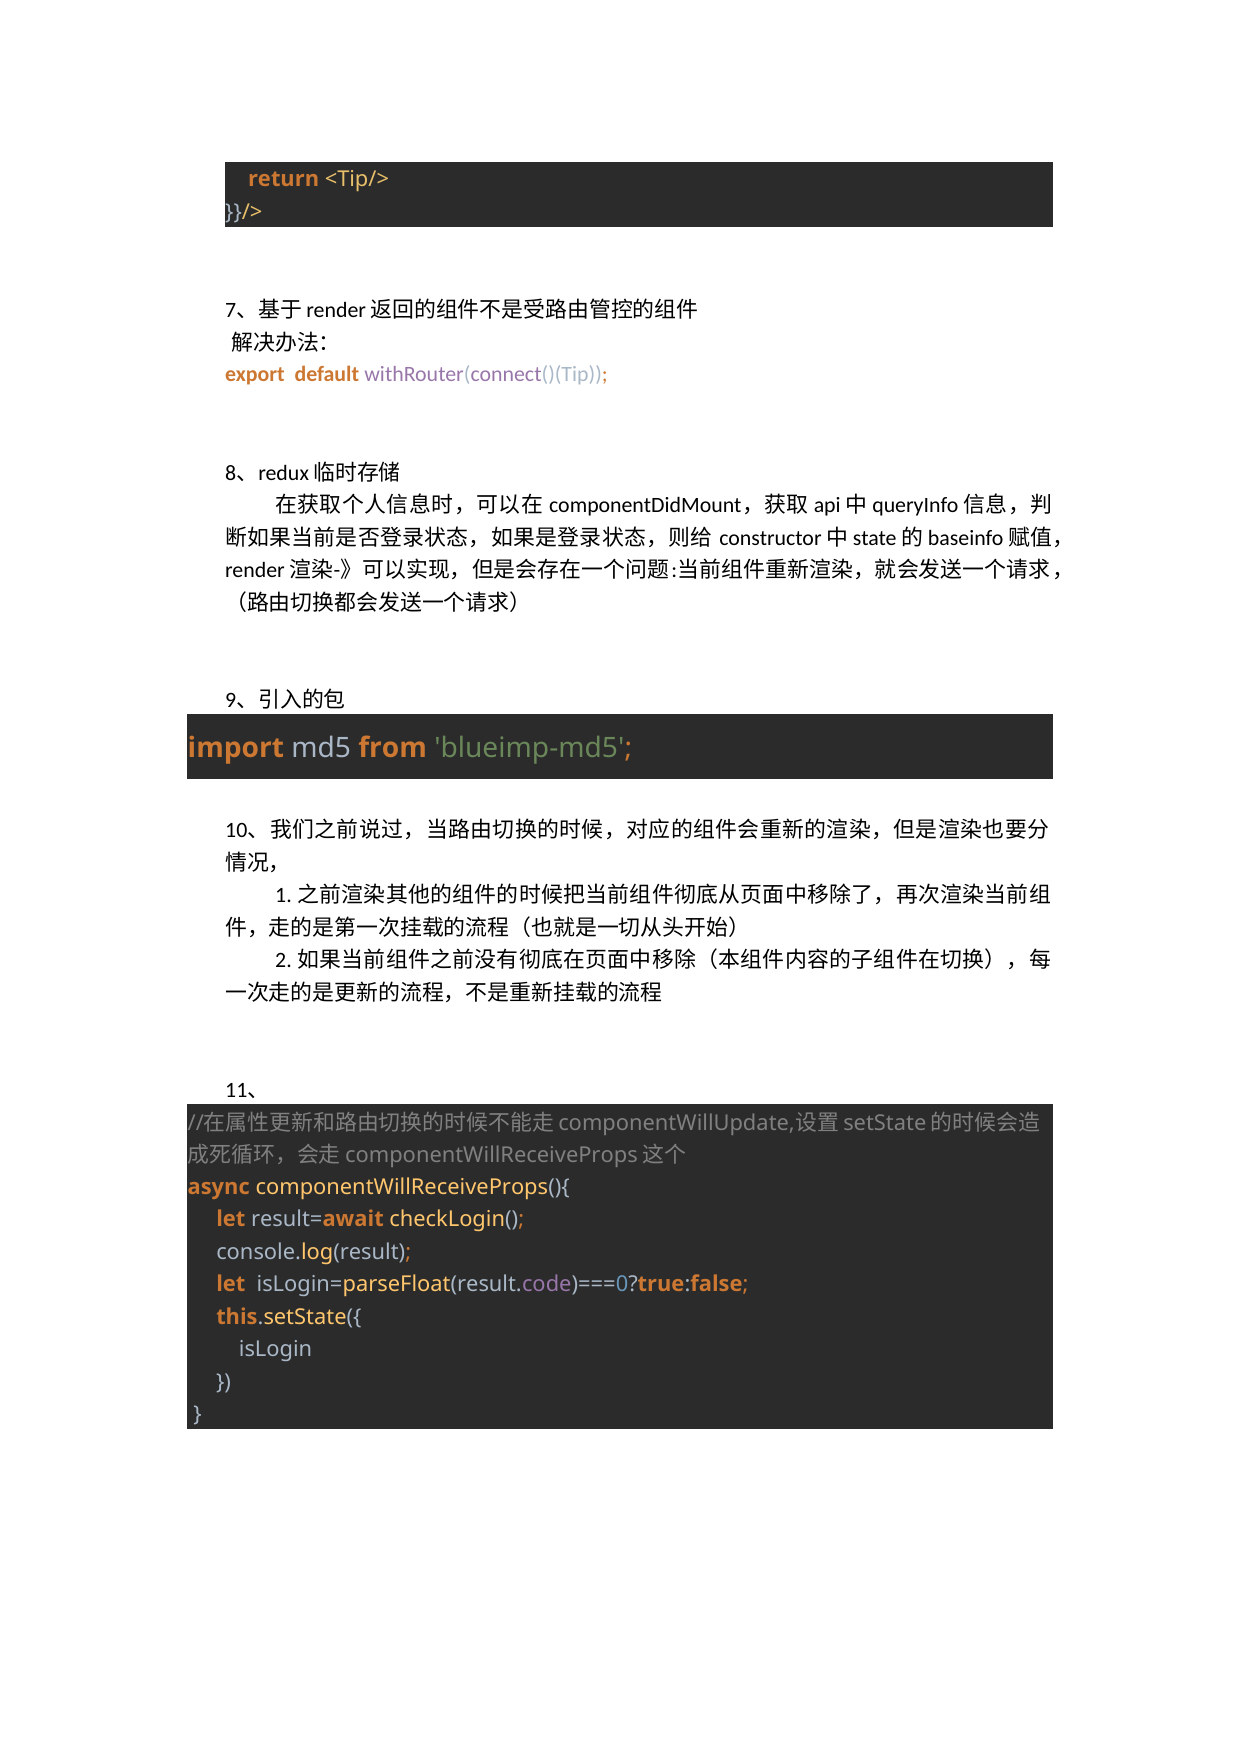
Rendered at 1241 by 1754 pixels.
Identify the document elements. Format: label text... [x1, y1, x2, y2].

list 在获取个人信息时，可以在componentDidMount，获取api中queryInfo信息，判断如果当前是否登录状态，如果是登录状态，则给constructor中state的baseinfo赋值，render渲染-》可以实现，但是会存在一个问题:当前组件重新渲染，就会发送一个请求，（路由切换都会发送一个请求） [225, 487, 1053, 617]
list 解决办法： [225, 324, 1053, 357]
text //在属性更新和路由切换的时候不能走componentWillUpdate,设置setState的时候会造成死循环，会走componentWillReceiveProps这个 async componentWillReceiveProps(){ let result=await checkLogin(); console.log(result); let isLogin=parseFloat(result.code)===0?true:false; this.setState({ isLogin }) } [187, 1104, 1053, 1429]
list 10、我们之前说过，当路由切换的时候，对应的组件会重新的渲染，但是渲染也要分情况， [225, 812, 1053, 877]
text <Route path={'/person/info'} render={()=>{ if(this.state.isLogin){ return <Info/>; } return <Tip/> }}/> [225, 162, 1053, 227]
text import md5 from 'blueimp-md5'; [187, 714, 1053, 779]
list 2. 如果当前组件之前没有彻底在页面中移除（本组件内容的子组件在切换），每一次走的是更新的流程，不是重新挂载的流程 [225, 942, 1053, 1007]
list 9、引入的包 [225, 682, 1053, 714]
list export default withRouter(connect()(Tip)); [225, 357, 1053, 389]
list 7、基于render返回的组件不是受路由管控的组件 [225, 292, 1053, 324]
list 11、 [225, 1072, 1053, 1104]
list 1. 之前渲染其他的组件的时候把当前组件彻底从页面中移除了，再次渲染当前组件，走的是第一次挂载的流程（也就是一切从头开始） [225, 877, 1053, 942]
list 8、redux临时存储 [225, 454, 1053, 487]
